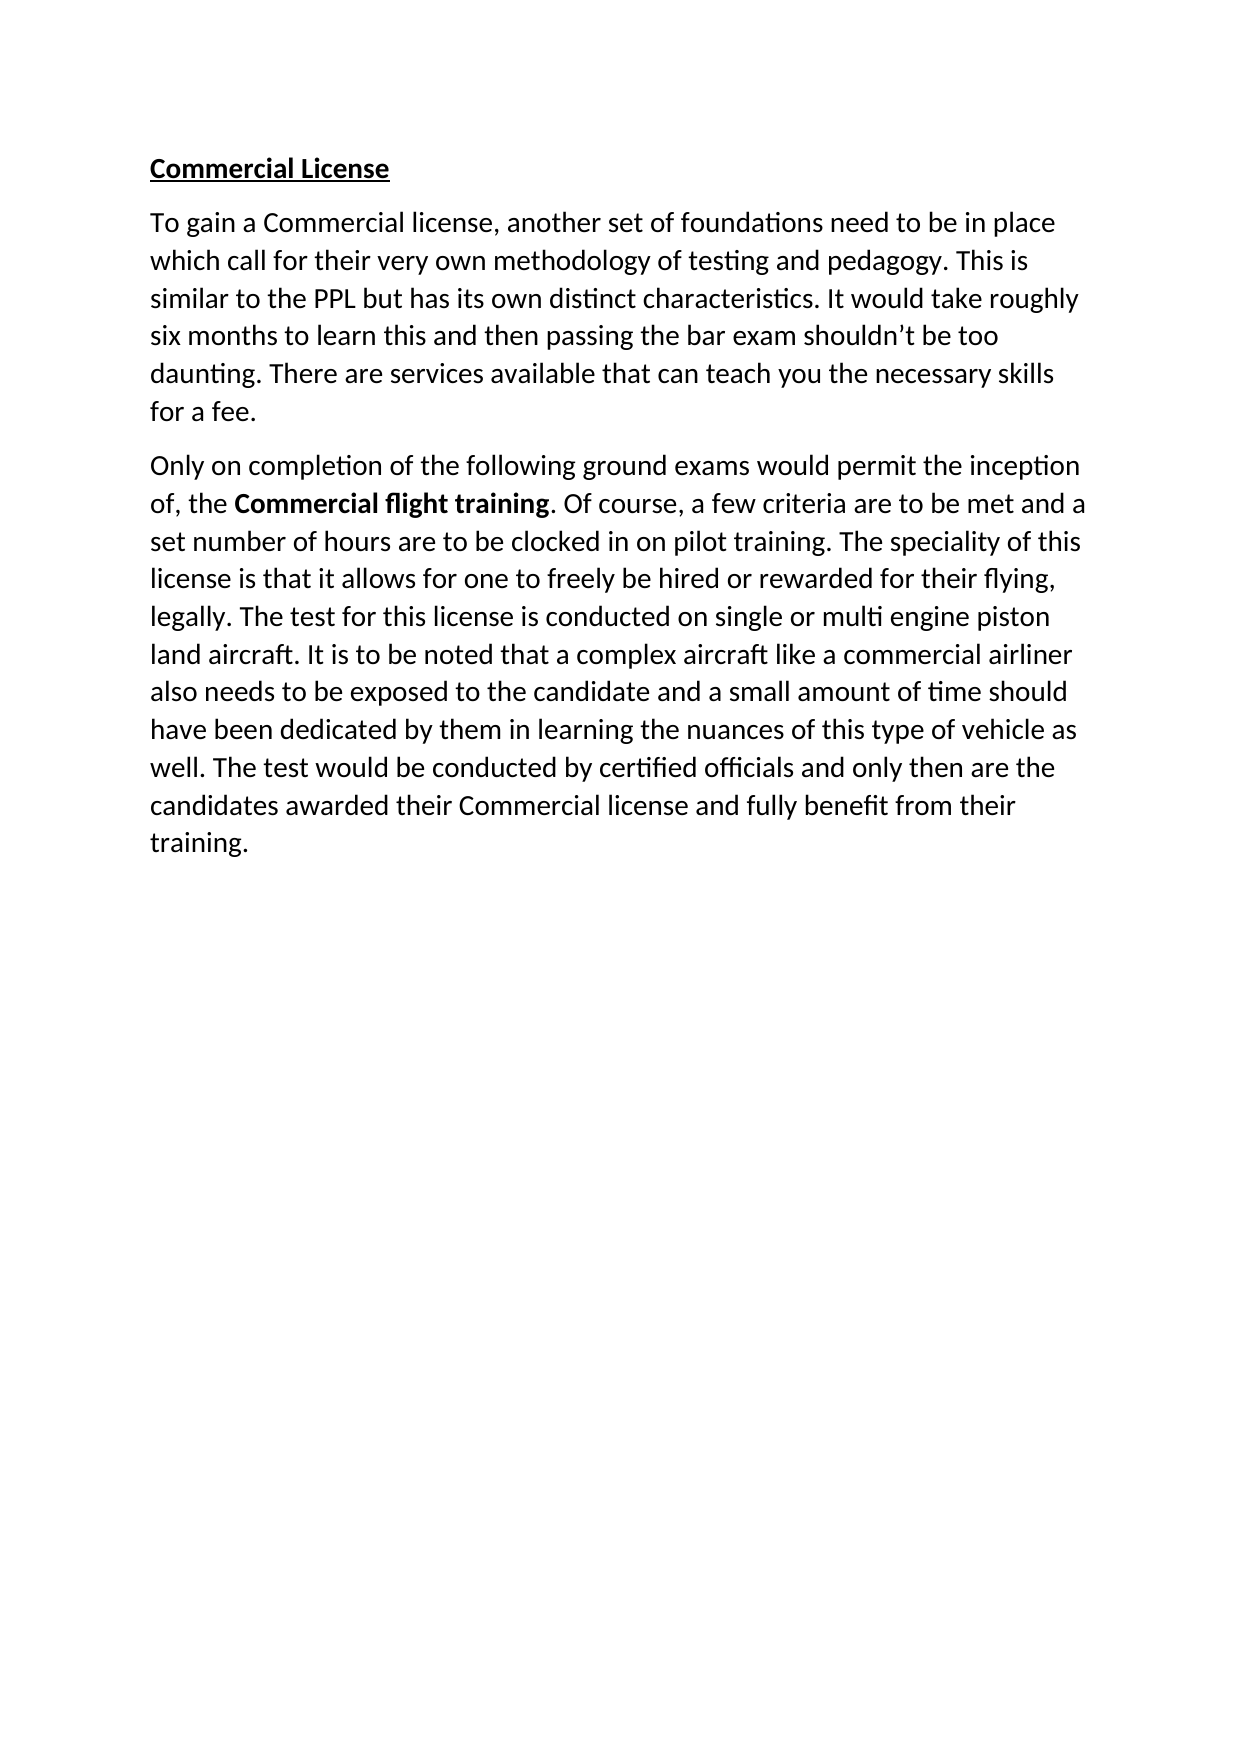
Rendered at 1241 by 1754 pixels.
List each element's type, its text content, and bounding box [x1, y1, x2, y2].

text Only on completion of the following ground exams would permit the inception of, the Commercial flight training. Of course, a few criteria are to be met and a set number of hours are to be clocked in on pilot training. The speciality of this license is that it allows for one to freely be hired or rewarded for their flying, legally. The test for this license is conducted on single or multi engine piston land aircraft. It is to be noted that a complex aircraft like a commercial airliner also needs to be exposed to the candidate and a small amount of time should have been dedicated by them in learning the nuances of this type of vehicle as well. The test would be conducted by certified officials and only then are the candidates awarded their Commercial license and fully benefit from their training. [150, 447, 1090, 860]
text To gain a Commercial license, another set of foundations need to be in place which call for their very own methodology of testing and pedagogy. This is similar to the PPL but has its own distinct characteristics. It would take roughly six months to learn this and then passing the bar exam shouldn’t be too daunting. There are services available that can teach you the necessary skills for a fee. [150, 204, 1090, 428]
text Commercial License [150, 150, 1090, 186]
